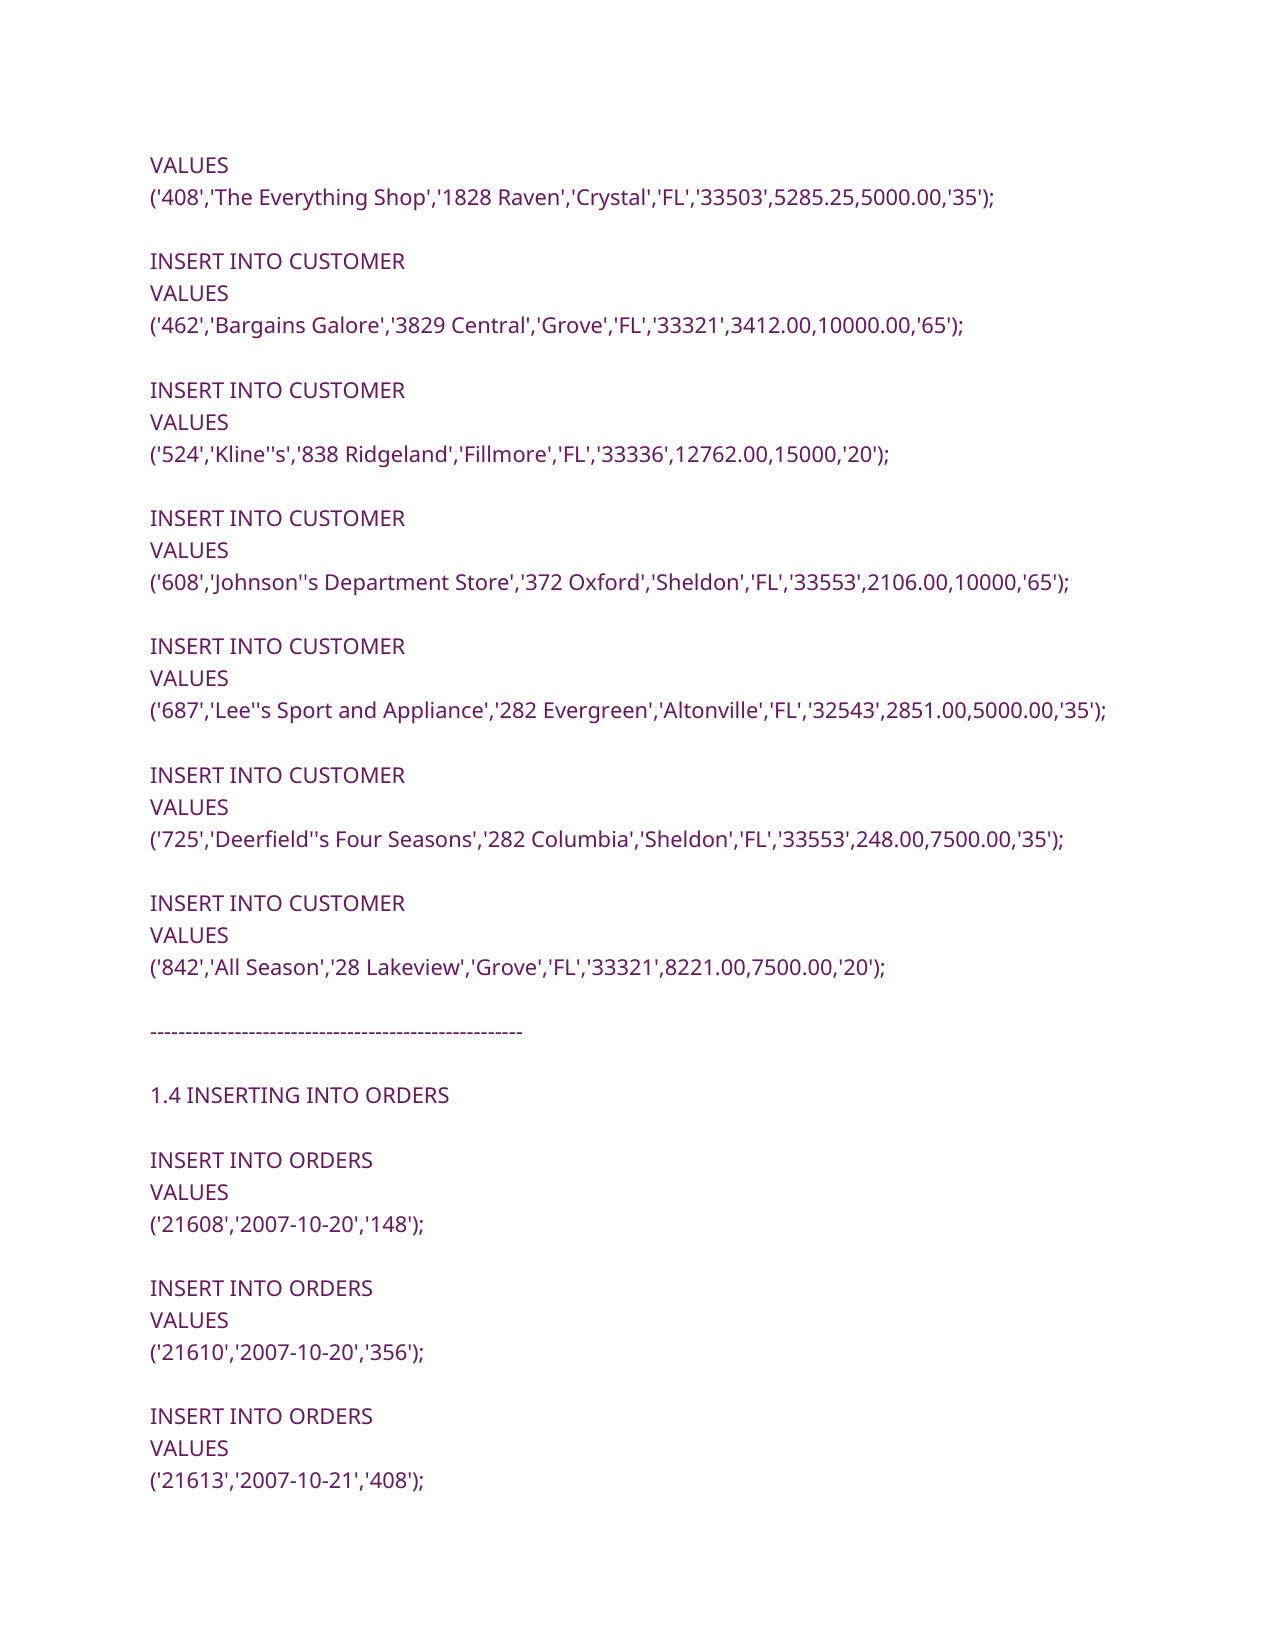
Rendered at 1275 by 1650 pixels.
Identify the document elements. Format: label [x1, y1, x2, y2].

text [150, 150, 1125, 1495]
